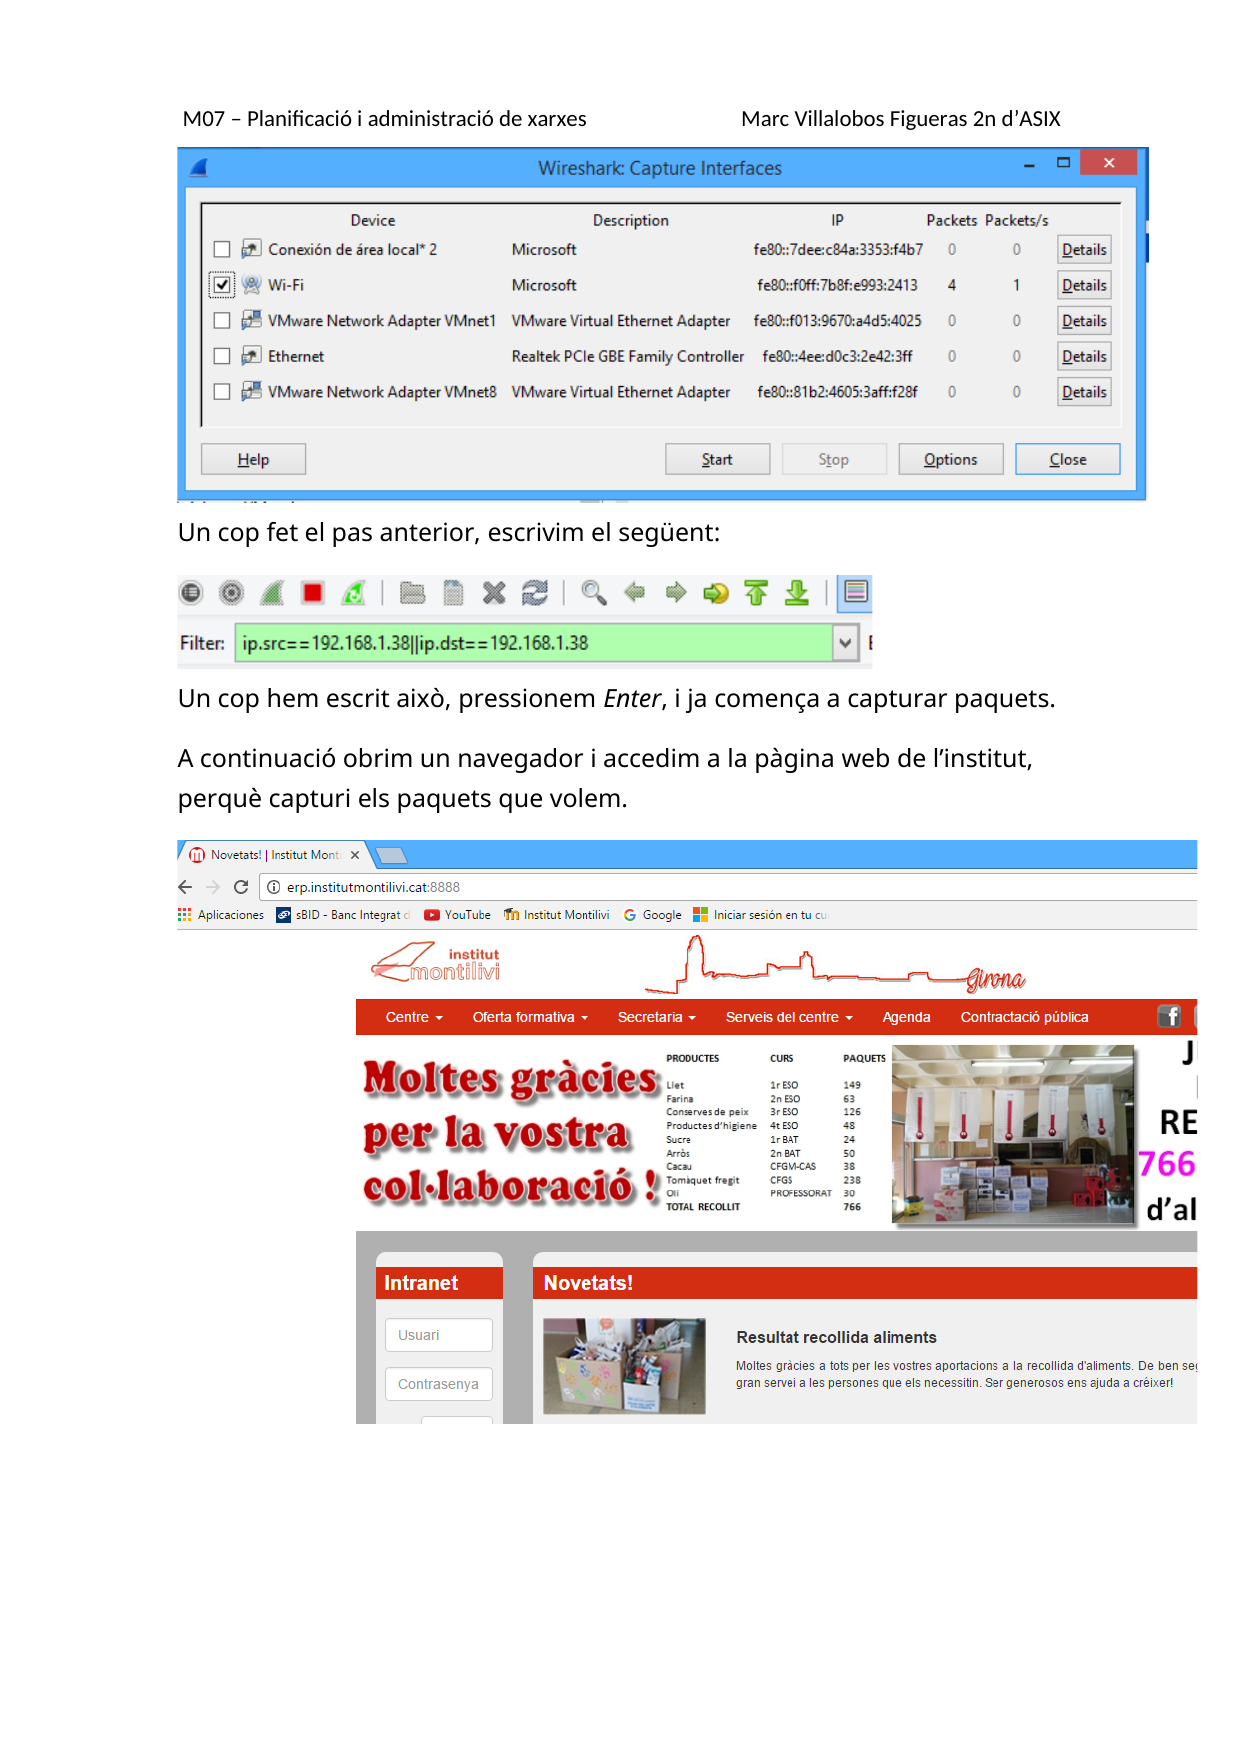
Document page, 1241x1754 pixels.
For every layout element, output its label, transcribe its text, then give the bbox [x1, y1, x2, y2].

text A continuació obrim un navegador i accedim a la pàgina web de l’institut, perquè capturi els paquets que volem. [177, 741, 1063, 814]
picture [177, 147, 1149, 503]
text Un cop fet el pas anterior, escrivim el següent: [177, 515, 1063, 549]
text Un cop hem escrit això, pressionem Enter, i ja comença a capturar paquets. [177, 681, 1063, 715]
picture [177, 575, 873, 669]
picture [177, 840, 1198, 1424]
